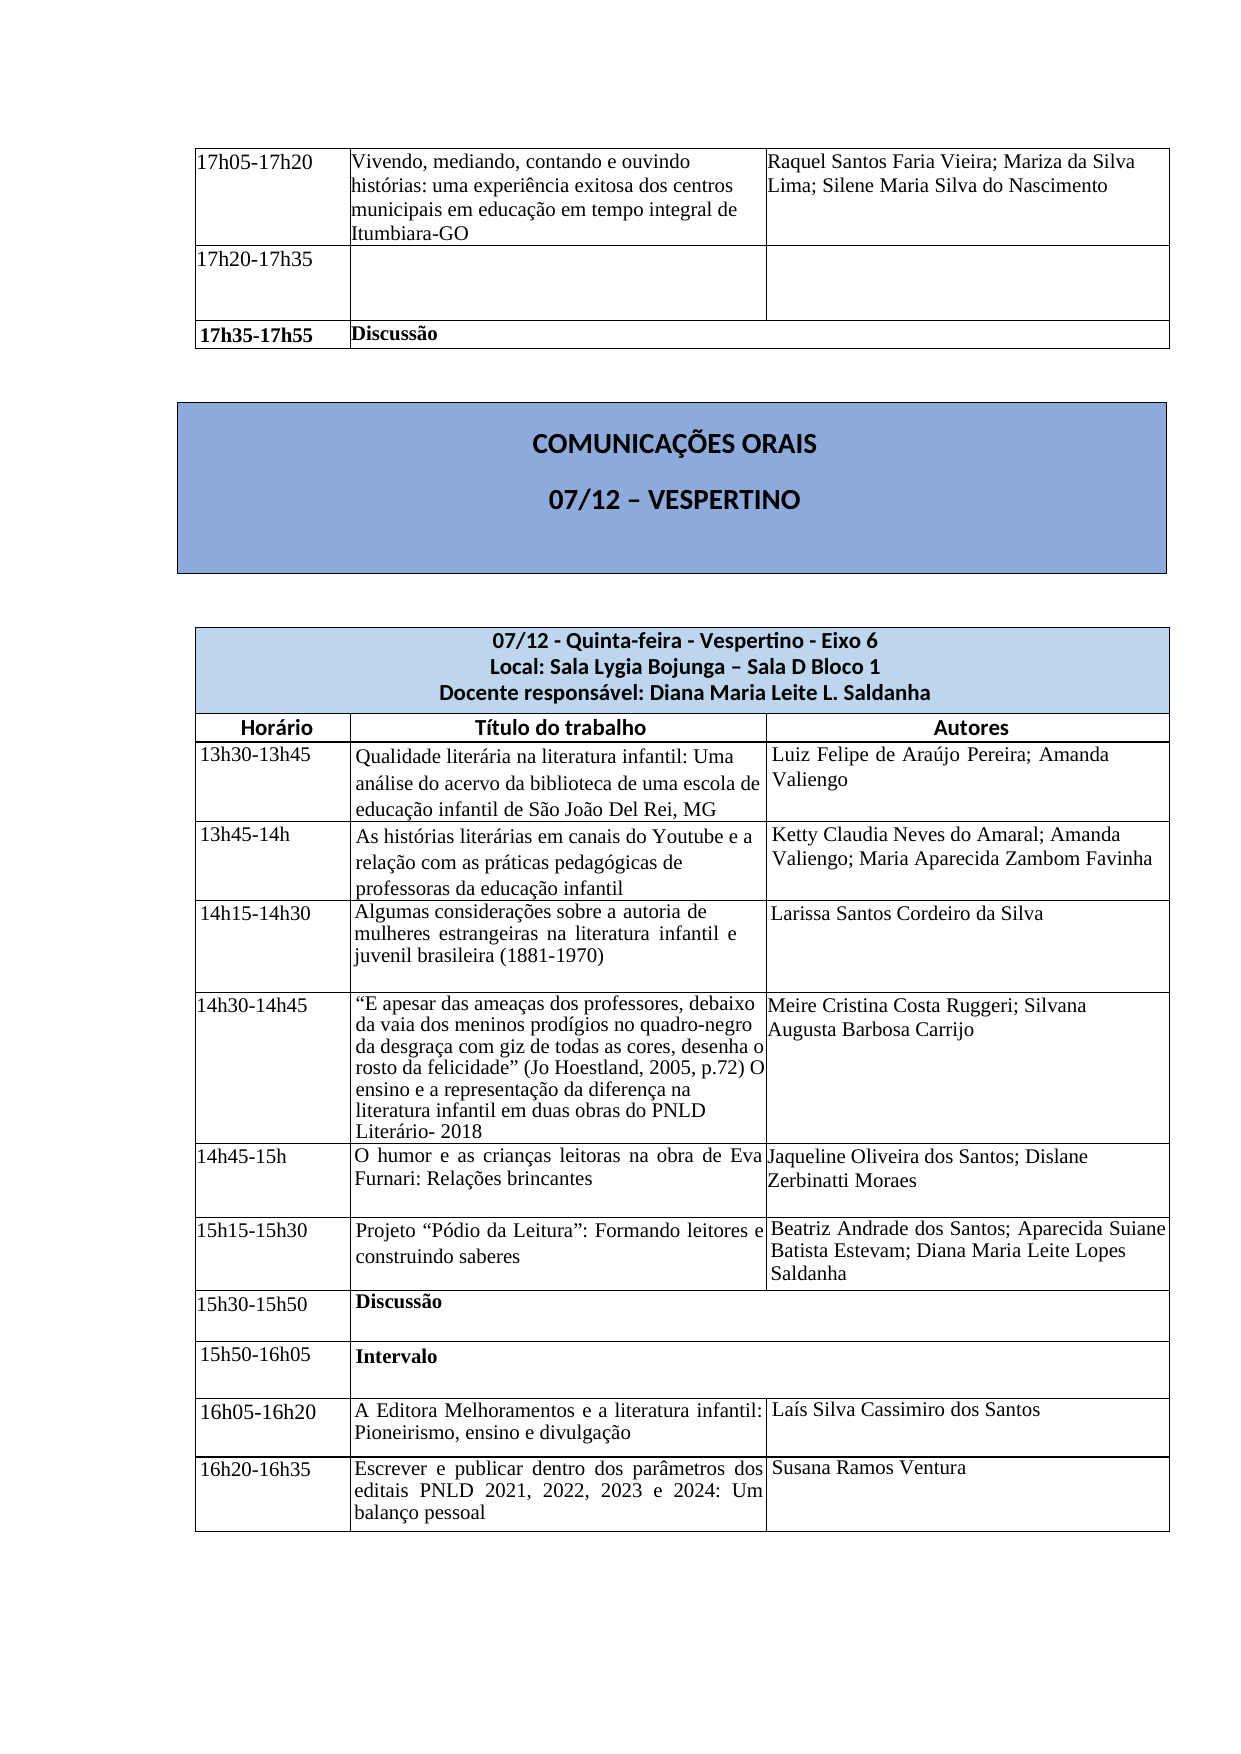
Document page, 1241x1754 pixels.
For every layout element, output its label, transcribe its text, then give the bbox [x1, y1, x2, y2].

table_cell 17h35-17h55 [196, 321, 350, 348]
table_cell 17h05-17h20 [196, 149, 350, 245]
table_cell Horário [196, 714, 350, 741]
table_cell Susana Ramos Ventura [767, 1458, 1169, 1531]
table_cell 15h30-15h50 [196, 1291, 350, 1341]
table_cell Qualidade literária na literatura infantil: Uma análise do acervo da biblioteca de uma escola de educação infantil de São João Del Rei, MG [351, 743, 766, 821]
table_header COMUNICAÇÕES ORAIS 07/12 – VESPERTINO [178, 403, 1166, 573]
table_cell Laís Silva Cassimiro dos Santos [767, 1399, 1169, 1456]
table_cell Discussão [351, 1291, 1169, 1341]
table_cell Discussão [351, 321, 1169, 348]
table_cell 15h50-16h05 [196, 1342, 350, 1398]
table_cell As histórias literárias em canais do Youtube e a relação com as práticas pedagógicas de professoras da educação infantil [351, 822, 766, 900]
table_cell Jaqueline Oliveira dos Santos; Dislane Zerbinatti Moraes [767, 1144, 1169, 1217]
table_cell [767, 246, 1169, 320]
table_cell Título do trabalho [351, 714, 766, 741]
table_cell Algumas considerações sobre a autoria de mulheres estrangeiras na literatura infantil e juvenil brasileira (1881-1970) [351, 901, 766, 992]
table_cell 15h15-15h30 [196, 1218, 350, 1290]
table_cell 14h15-14h30 [196, 901, 350, 992]
table_cell [351, 246, 766, 320]
table_cell 13h30-13h45 [196, 743, 350, 821]
table_cell Ketty Claudia Neves do Amaral; Amanda Valiengo; Maria Aparecida Zambom Favinha [767, 822, 1169, 900]
table_cell Beatriz Andrade dos Santos; Aparecida Suiane Batista Estevam; Diana Maria Leite Lopes Saldanha [767, 1218, 1169, 1290]
table_cell 14h45-15h [196, 1144, 350, 1217]
table_cell Projeto “Pódio da Leitura”: Formando leitores e construindo saberes [351, 1218, 766, 1290]
table_cell Autores [767, 714, 1169, 741]
table_cell 16h20-16h35 [196, 1458, 350, 1531]
table_header 07/12 - Quinta-feira - Vespertino - Eixo 6 Local: Sala Lygia Bojunga – Sala D Bloco 1 Docente responsável: Diana Maria Leite L. Saldanha [196, 628, 1169, 713]
table_cell O humor e as crianças leitoras na obra de Eva Furnari: Relações brincantes [351, 1144, 766, 1217]
table_cell Intervalo [351, 1342, 1169, 1398]
table_cell Luiz Felipe de Araújo Pereira; Amanda Valiengo [767, 743, 1169, 821]
table_cell Raquel Santos Faria Vieira; Mariza da Silva Lima; Silene Maria Silva do Nascimento [767, 149, 1169, 245]
table_cell Meire Cristina Costa Ruggeri; Silvana Augusta Barbosa Carrijo [767, 993, 1169, 1143]
table_cell 13h45-14h [196, 822, 350, 900]
table_cell A Editora Melhoramentos e a literatura infantil: Pioneirismo, ensino e divulgação [351, 1399, 766, 1456]
table_cell 17h20-17h35 [196, 246, 350, 320]
table_cell Escrever e publicar dentro dos parâmetros dos editais PNLD 2021, 2022, 2023 e 2024: Um balanço pessoal [351, 1458, 766, 1531]
table_cell Vivendo, mediando, contando e ouvindo histórias: uma experiência exitosa dos centros municipais em educação em tempo integral de Itumbiara-GO [351, 149, 766, 245]
table_cell 16h05-16h20 [196, 1399, 350, 1456]
table_cell Larissa Santos Cordeiro da Silva [767, 901, 1169, 992]
table_cell “E apesar das ameaças dos professores, debaixo da vaia dos meninos prodígios no quadro-negro da desgraça com giz de todas as cores, desenha o rosto da felicidade” (Jo Hoestland, 2005, p.72) O ensino e a representação da diferença na literatura infantil em duas obras do PNLD Literário- 2018 [351, 993, 766, 1143]
table_cell 14h30-14h45 [196, 993, 350, 1143]
